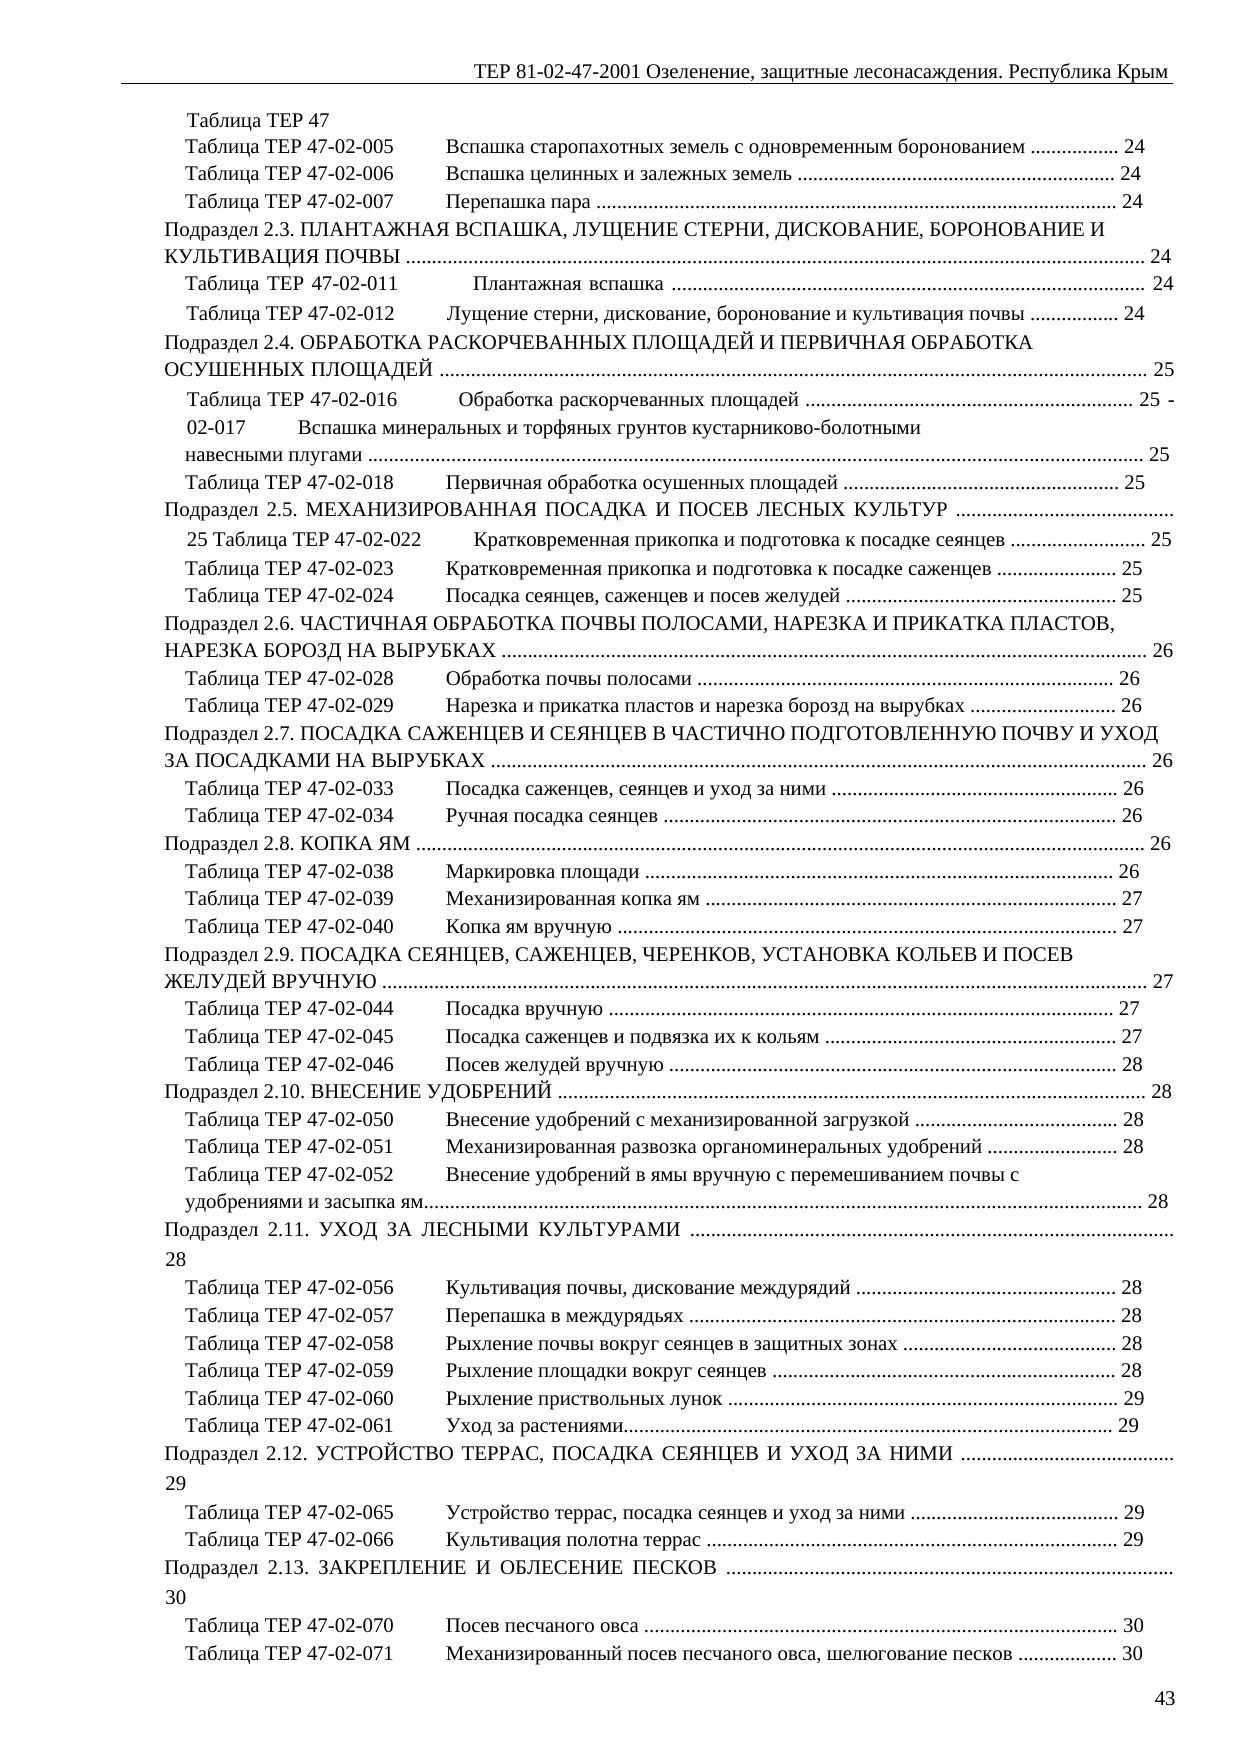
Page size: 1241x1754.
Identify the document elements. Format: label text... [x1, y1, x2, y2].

text Таблица ТЕР 47-02-023 Кратковременная прикопка и подготовка к посадке саженцев ....................... 25 [185, 556, 1174, 580]
text Таблица ТЕР 47-02-024 Посадка сеянцев, саженцев и посев желудей .................................................... 25 [185, 583, 1174, 607]
text КУЛЬТИВАЦИЯ ПОЧВЫ .............................................................................................................................................. 24 [164, 244, 1174, 268]
text Подраздел 2.13. ЗАКРЕПЛЕНИЕ И ОБЛЕСЕНИЕ ПЕСКОВ ...................................................................................... 30 [164, 1555, 1174, 1610]
text удобрениями и засыпка ям.......................................................................................................................................... 28 [185, 1189, 1174, 1213]
text Таблица ТЕР 47-02-033 Посадка саженцев, сеянцев и уход за ними ....................................................... 26 [185, 776, 1174, 800]
text Таблица ТЕР 47-02-050 Внесение удобрений с механизированной загрузкой ....................................... 28 [185, 1107, 1174, 1131]
text ОСУШЕННЫХ ПЛОЩАДЕЙ ........................................................................................................................................ 25 Таблица ТЕР 47-02-016 Обработка раскорчеванных площадей ............................................................... 25 -02-017 Вспашка минеральных и торфяных грунтов кустарниково-болотными [164, 357, 1174, 439]
text Таблица ТЕР 47-02-011 Плантажная вспашка ........................................................................................... 24 Таблица ТЕР 47-02-012 Лущение стерни, дискование, боронование и культивация почвы ................. 24 [185, 271, 1174, 326]
text навесными плугами ..................................................................................................................................................... 25 [185, 442, 1174, 466]
text Таблица ТЕР 47-02-034 Ручная посадка сеянцев ....................................................................................... 26 [185, 803, 1174, 827]
text Подраздел 2.6. ЧАСТИЧНАЯ ОБРАБОТКА ПОЧВЫ ПОЛОСАМИ, НАРЕЗКА И ПРИКАТКА ПЛАСТОВ, [164, 611, 1174, 635]
text Подраздел 2.9. ПОСАДКА СЕЯНЦЕВ, САЖЕНЦЕВ, ЧЕРЕНКОВ, УСТАНОВКА КОЛЬЕВ И ПОСЕВ [164, 941, 1174, 966]
text Таблица ТЕР 47-02-058 Рыхление почвы вокруг сеянцев в защитных зонах ......................................... 28 [185, 1331, 1174, 1354]
text Таблица ТЕР 47-02-057 Перепашка в междурядьях .................................................................................. 28 [185, 1303, 1174, 1327]
text Таблица ТЕР 47-02-044 Посадка вручную ................................................................................................. 27 [185, 996, 1174, 1020]
text Таблица ТЕР 47-02-061 Уход за растениями.............................................................................................. 29 [185, 1413, 1174, 1437]
text Таблица ТЕР 47-02-029 Нарезка и прикатка пластов и нарезка борозд на вырубках ............................ 26 [185, 693, 1174, 717]
text ЗА ПОСАДКАМИ НА ВЫРУБКАХ .............................................................................................................................. 26 [164, 748, 1174, 772]
text Подраздел 2.11. УХОД ЗА ЛЕСНЫМИ КУЛЬТУРАМИ ............................................................................................. 28 [164, 1217, 1174, 1272]
text Таблица ТЕР 47-02-005 Вспашка старопахотных земель с одновременным боронованием ................. 24 [185, 134, 1174, 158]
text Подраздел 2.3. ПЛАНТАЖНАЯ ВСПАШКА, ЛУЩЕНИЕ СТЕРНИ, ДИСКОВАНИЕ, БОРОНОВАНИЕ И [164, 216, 1174, 241]
text Подраздел 2.4. ОБРАБОТКА РАСКОРЧЕВАННЫХ ПЛОЩАДЕЙ И ПЕРВИЧНАЯ ОБРАБОТКА [164, 330, 1174, 354]
text Таблица ТЕР 47-02-059 Рыхление площадки вокруг сеянцев .................................................................. 28 [185, 1358, 1174, 1382]
text Таблица ТЕР 47-02-070 Посев песчаного овса ........................................................................................... 30 [185, 1613, 1174, 1637]
text Таблица ТЕР 47-02-007 Перепашка пара .................................................................................................... 24 [185, 189, 1174, 213]
text Подраздел 2.5. МЕХАНИЗИРОВАННАЯ ПОСАДКА И ПОСЕВ ЛЕСНЫХ КУЛЬТУР .......................................... 25 Таблица ТЕР 47-02-022 Кратковременная прикопка и подготовка к посадке сеянцев .......................... 25 [164, 497, 1174, 552]
text ЖЕЛУДЕЙ ВРУЧНУЮ ................................................................................................................................................... 27 [164, 969, 1174, 993]
text Таблица ТЕР 47-02-040 Копка ям вручную ................................................................................................ 27 [185, 914, 1174, 938]
text Таблица ТЕР 47-02-038 Маркировка площади .......................................................................................... 26 [185, 859, 1174, 883]
text Подраздел 2.10. ВНЕСЕНИЕ УДОБРЕНИЙ ................................................................................................................. 28 [164, 1079, 1174, 1103]
text Таблица ТЕР 47-02-045 Посадка саженцев и подвязка их к кольям ........................................................ 27 [185, 1024, 1174, 1048]
text Таблица ТЕР 47-02-060 Рыхление приствольных лунок ........................................................................... 29 [185, 1386, 1174, 1410]
text Таблица ТЕР 47-02-006 Вспашка целинных и залежных земель ............................................................. 24 [185, 161, 1174, 185]
text Таблица ТЕР 47-02-052 Внесение удобрений в ямы вручную с перемешиванием почвы с [185, 1162, 1174, 1186]
text Подраздел 2.12. УСТРОЙСТВО ТЕРРАС, ПОСАДКА СЕЯНЦЕВ И УХОД ЗА НИМИ ......................................... 29 [164, 1441, 1174, 1496]
text Таблица ТЕР 47-02-065 Устройство террас, посадка сеянцев и уход за ними ........................................ 29 [185, 1499, 1174, 1524]
text Таблица ТЕР 47-02-039 Механизированная копка ям ............................................................................... 27 [185, 886, 1174, 910]
text Таблица ТЕР 47-02-018 Первичная обработка осушенных площадей ..................................................... 25 [185, 469, 1174, 494]
text Подраздел 2.8. КОПКА ЯМ ............................................................................................................................................ 26 [164, 831, 1174, 855]
text Таблица ТЕР 47-02-056 Культивация почвы, дискование междурядий .................................................. 28 [185, 1275, 1174, 1299]
text Таблица ТЕР 47-02-071 Механизированный посев песчаного овса, шелюгование песков ................... 30 [185, 1641, 1174, 1665]
text НАРЕЗКА БОРОЗД НА ВЫРУБКАХ ............................................................................................................................ 26 [164, 638, 1174, 662]
text Таблица ТЕР 47-02-028 Обработка почвы полосами ................................................................................ 26 [185, 666, 1174, 690]
text Таблица ТЕР 47-02-046 Посев желудей вручную ...................................................................................... 28 [185, 1051, 1174, 1076]
text Подраздел 2.7. ПОСАДКА САЖЕНЦЕВ И СЕЯНЦЕВ В ЧАСТИЧНО ПОДГОТОВЛЕННУЮ ПОЧВУ И УХОД [164, 721, 1174, 745]
text Таблица ТЕР 47-02-066 Культивация полотна террас ............................................................................... 29 [185, 1527, 1174, 1551]
text Таблица ТЕР 47-02-051 Механизированная развозка органоминеральных удобрений ......................... 28 [185, 1134, 1174, 1158]
